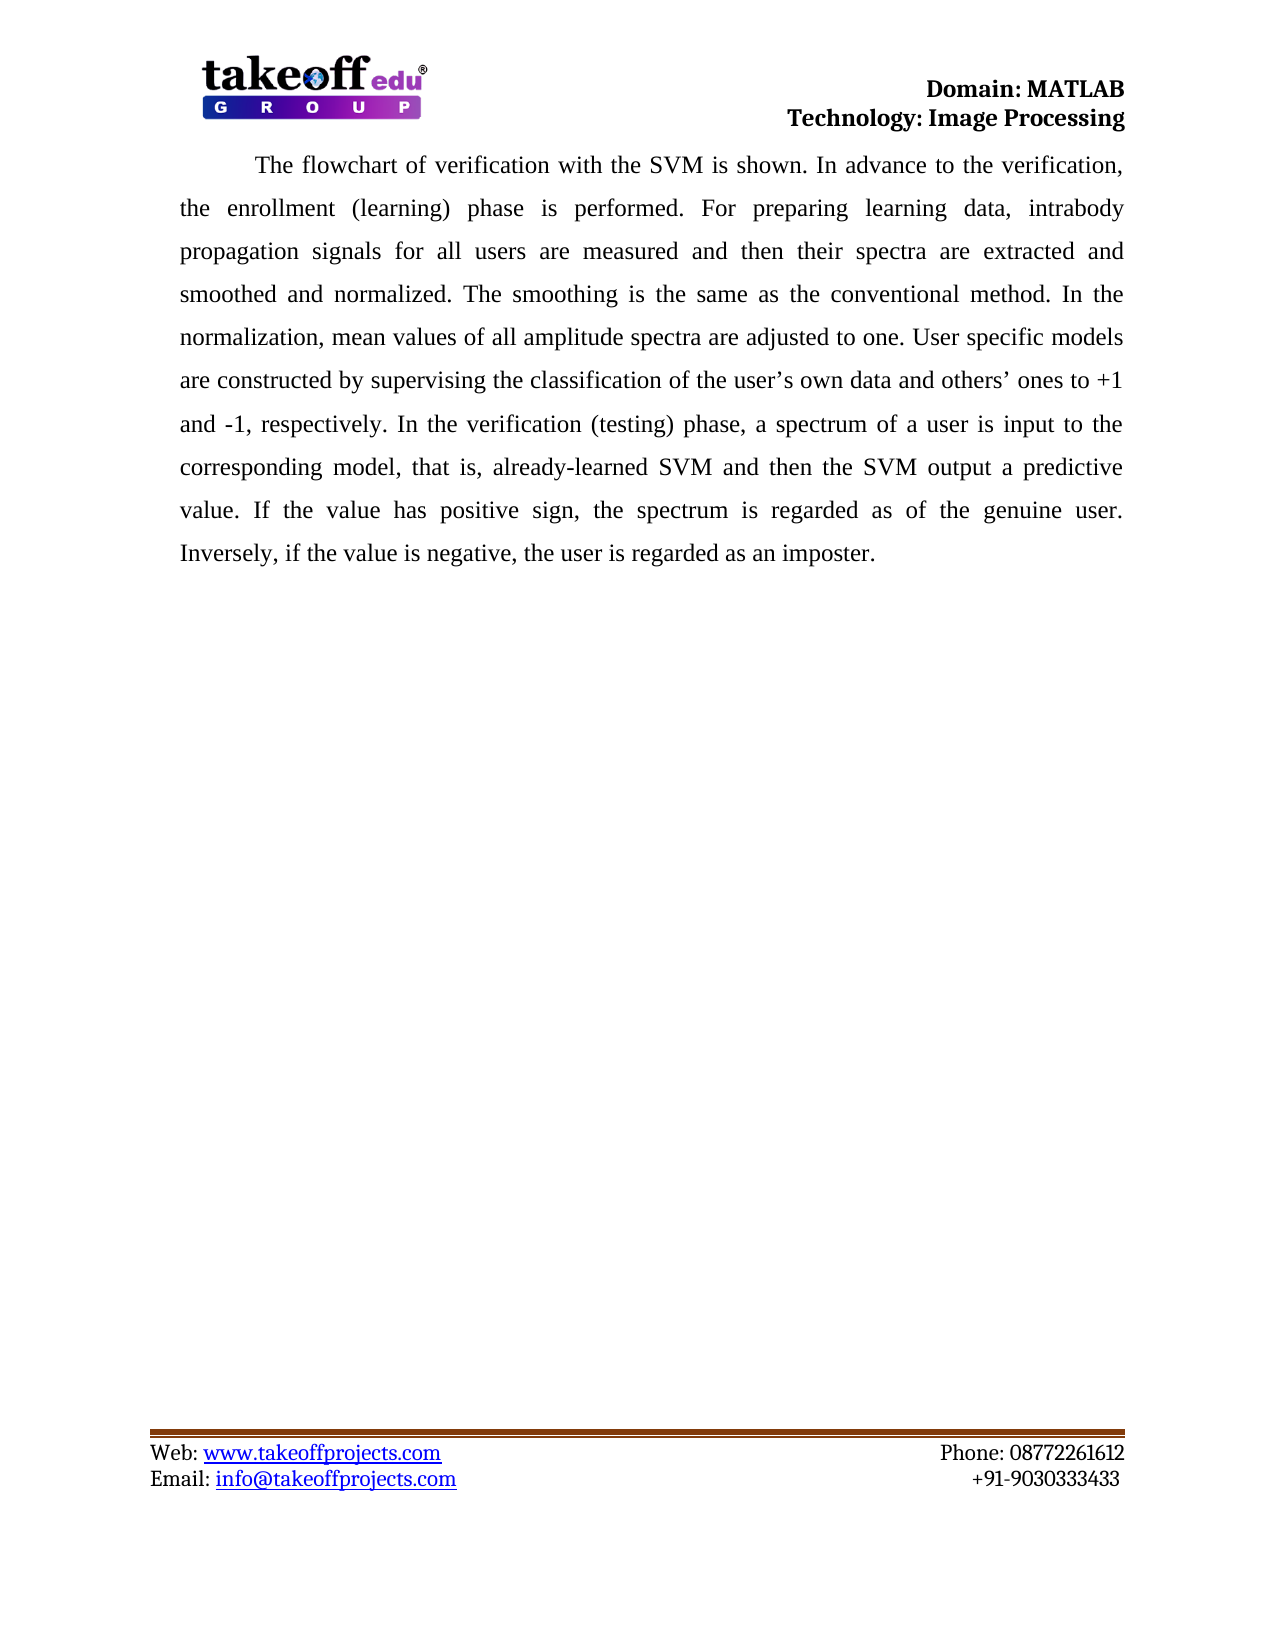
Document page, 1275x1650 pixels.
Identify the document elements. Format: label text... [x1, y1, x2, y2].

text The flowchart of verification with the SVM is shown. In advance to the verification, the enrollment (learning) phase is performed. For preparing learning data, intrabody propagation signals for all users are measured and then their spectra are extracted and smoothed and normalized. The smoothing is the same as the conventional method. In the normalization, mean values of all amplitude spectra are adjusted to one. User specific models are constructed by supervising the classification of the user’s own data and others’ ones to +1 and -1, respectively. In the verification (testing) phase, a spectrum of a user is input to the corresponding model, that is, already-learned SVM and then the SVM output a predictive value. If the value has positive sign, the spectrum is regarded as of the genuine user. Inversely, if the value is negative, the user is regarded as an imposter. [179, 508, 1125, 567]
picture [200, 51, 430, 128]
text The flowchart of verification with the SVM is shown. In advance to the verification, the enrollment (learning) phase is performed. For preparing learning data, intrabody propagation signals for all users are measured and then their spectra are extracted and smoothed and normalized. The smoothing is the same as the conventional method. In the normalization, mean values of all amplitude spectra are adjusted to one. User specific models are constructed by supervising the classification of the user’s own data and others’ ones to +1 and -1, respectively. In the verification (testing) phase, a spectrum of a user is input to the corresponding model, that is, already-learned SVM and then the SVM output a predictive value. If the value has positive sign, the spectrum is regarded as of the genuine user. Inversely, if the value is negative, the user is regarded as an imposter. [179, 206, 1125, 507]
